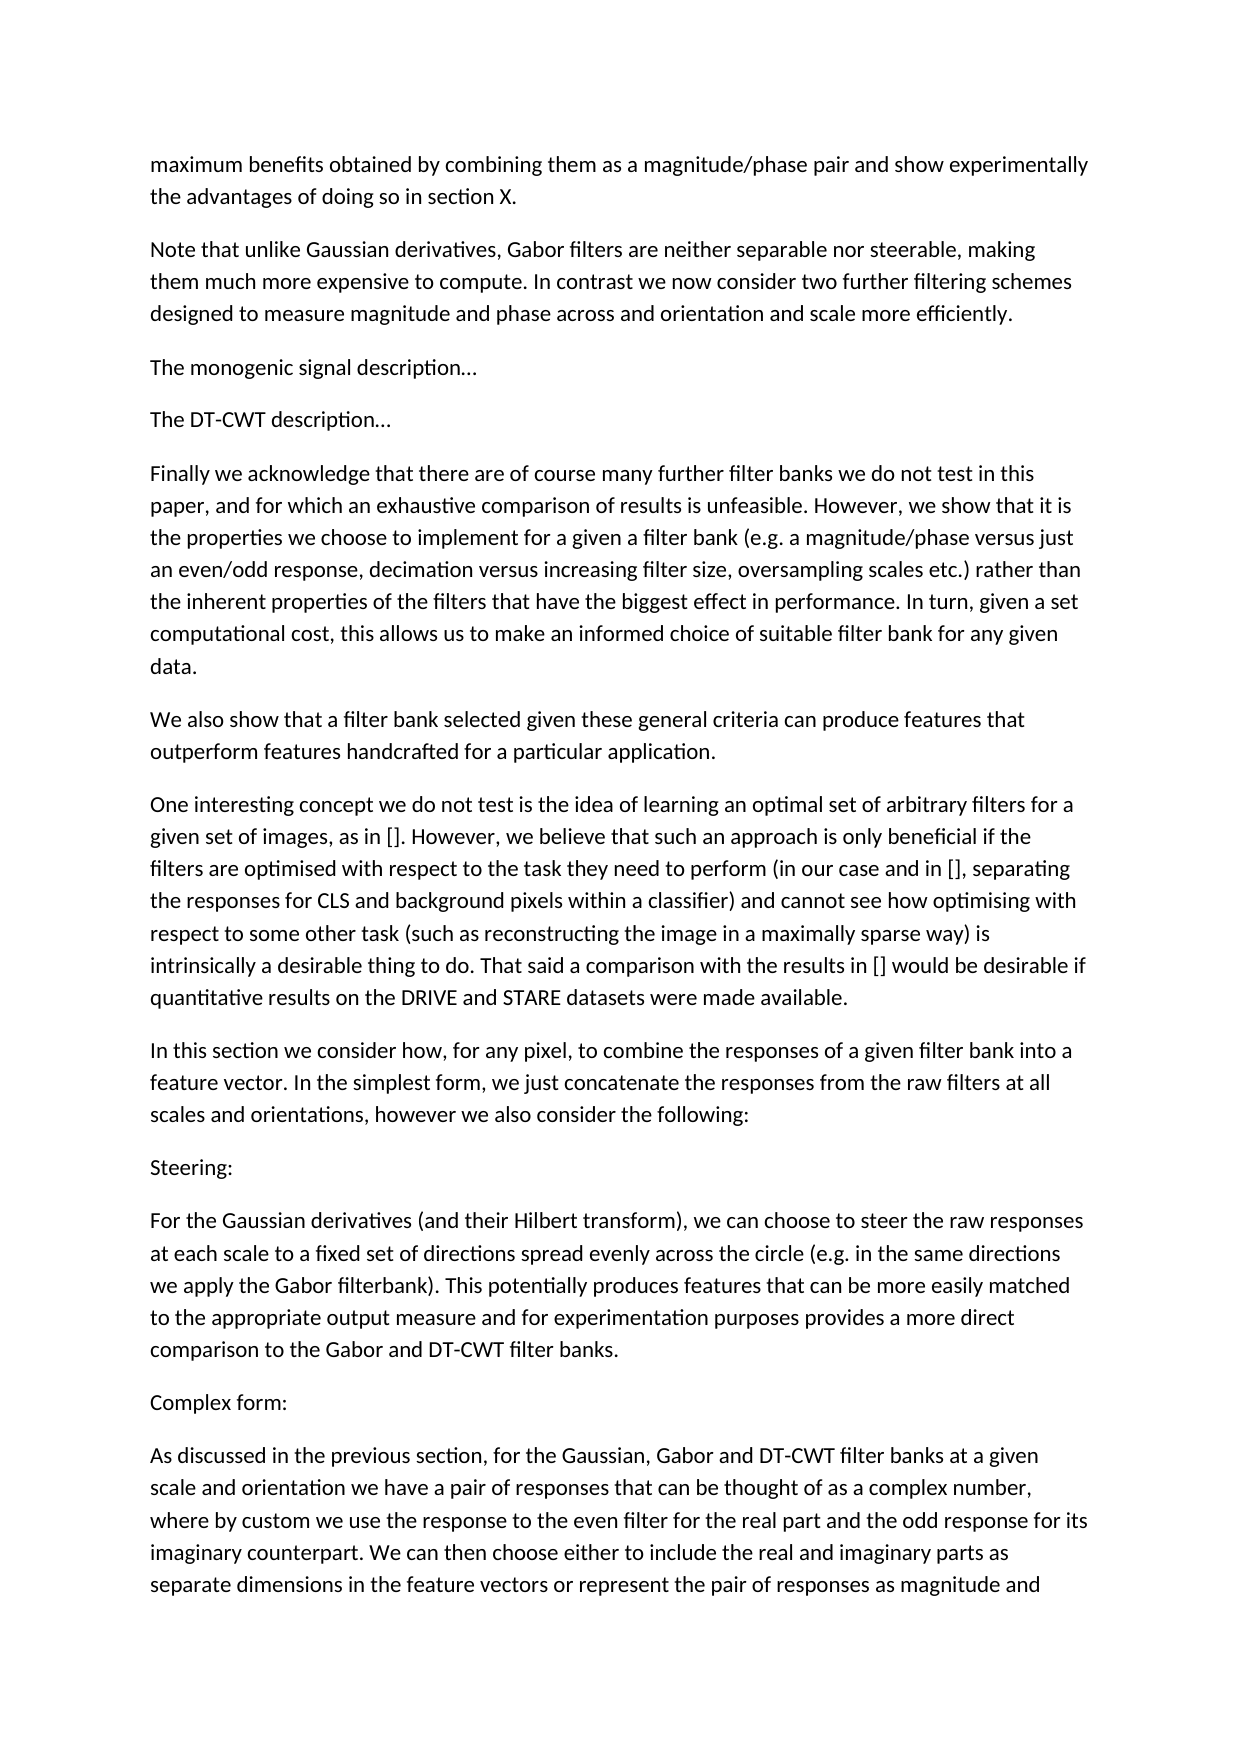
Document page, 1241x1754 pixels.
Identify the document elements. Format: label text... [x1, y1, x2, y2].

text In this section we consider how, for any pixel, to combine the responses of a given filter bank into a feature vector. In the simplest form, we just concatenate the responses from the raw filters at all scales and orientations, however we also consider the following: [150, 1036, 1090, 1128]
text For the Gaussian derivatives (and their Hilbert transform), we can choose to steer the raw responses at each scale to a fixed set of directions spread evenly across the circle (e.g. in the same directions we apply the Gabor filterbank). This potentially produces features that can be more easily matched to the appropriate output measure and for experimentation purposes provides a more direct comparison to the Gabor and DT-CWT filter banks. [150, 1207, 1090, 1363]
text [150, 1441, 1090, 1598]
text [150, 150, 1090, 210]
text We also show that a filter bank selected given these general criteria can produce features that outperform features handcrafted for a particular application. [150, 705, 1090, 765]
text Note that unlike Gaussian derivatives, Gabor filters are neither separable nor steerable, making them much more expensive to compute. In contrast we now consider two further filtering schemes designed to measure magnitude and phase across and orientation and scale more efficiently. [150, 235, 1090, 328]
text The monogenic signal description… [150, 353, 1090, 381]
text Complex form: [150, 1388, 1090, 1416]
text The DT-CWT description… [150, 406, 1090, 434]
text Finally we acknowledge that there are of course many further filter banks we do not test in this paper, and for which an exhaustive comparison of results is unfeasible. However, we show that it is the properties we choose to implement for a given a filter bank (e.g. a magnitude/phase versus just an even/odd response, decimation versus increasing filter size, oversampling scales etc.) rather than the inherent properties of the filters that have the biggest effect in performance. In turn, given a set computational cost, this allows us to make an informed choice of suitable filter bank for any given data. [150, 459, 1090, 680]
text Steering: [150, 1153, 1090, 1182]
text One interesting concept we do not test is the idea of learning an optimal set of arbitrary filters for a given set of images, as in []. However, we believe that such an approach is only beneficial if the filters are optimised with respect to the task they need to perform (in our case and in [], separating the responses for CLS and background pixels within a classifier) and cannot see how optimising with respect to some other task (such as reconstructing the image in a maximally sparse way) is intrinsically a desirable thing to do. That said a comparison with the results in [] would be desirable if quantitative results on the DRIVE and STARE datasets were made available. [150, 790, 1090, 1011]
